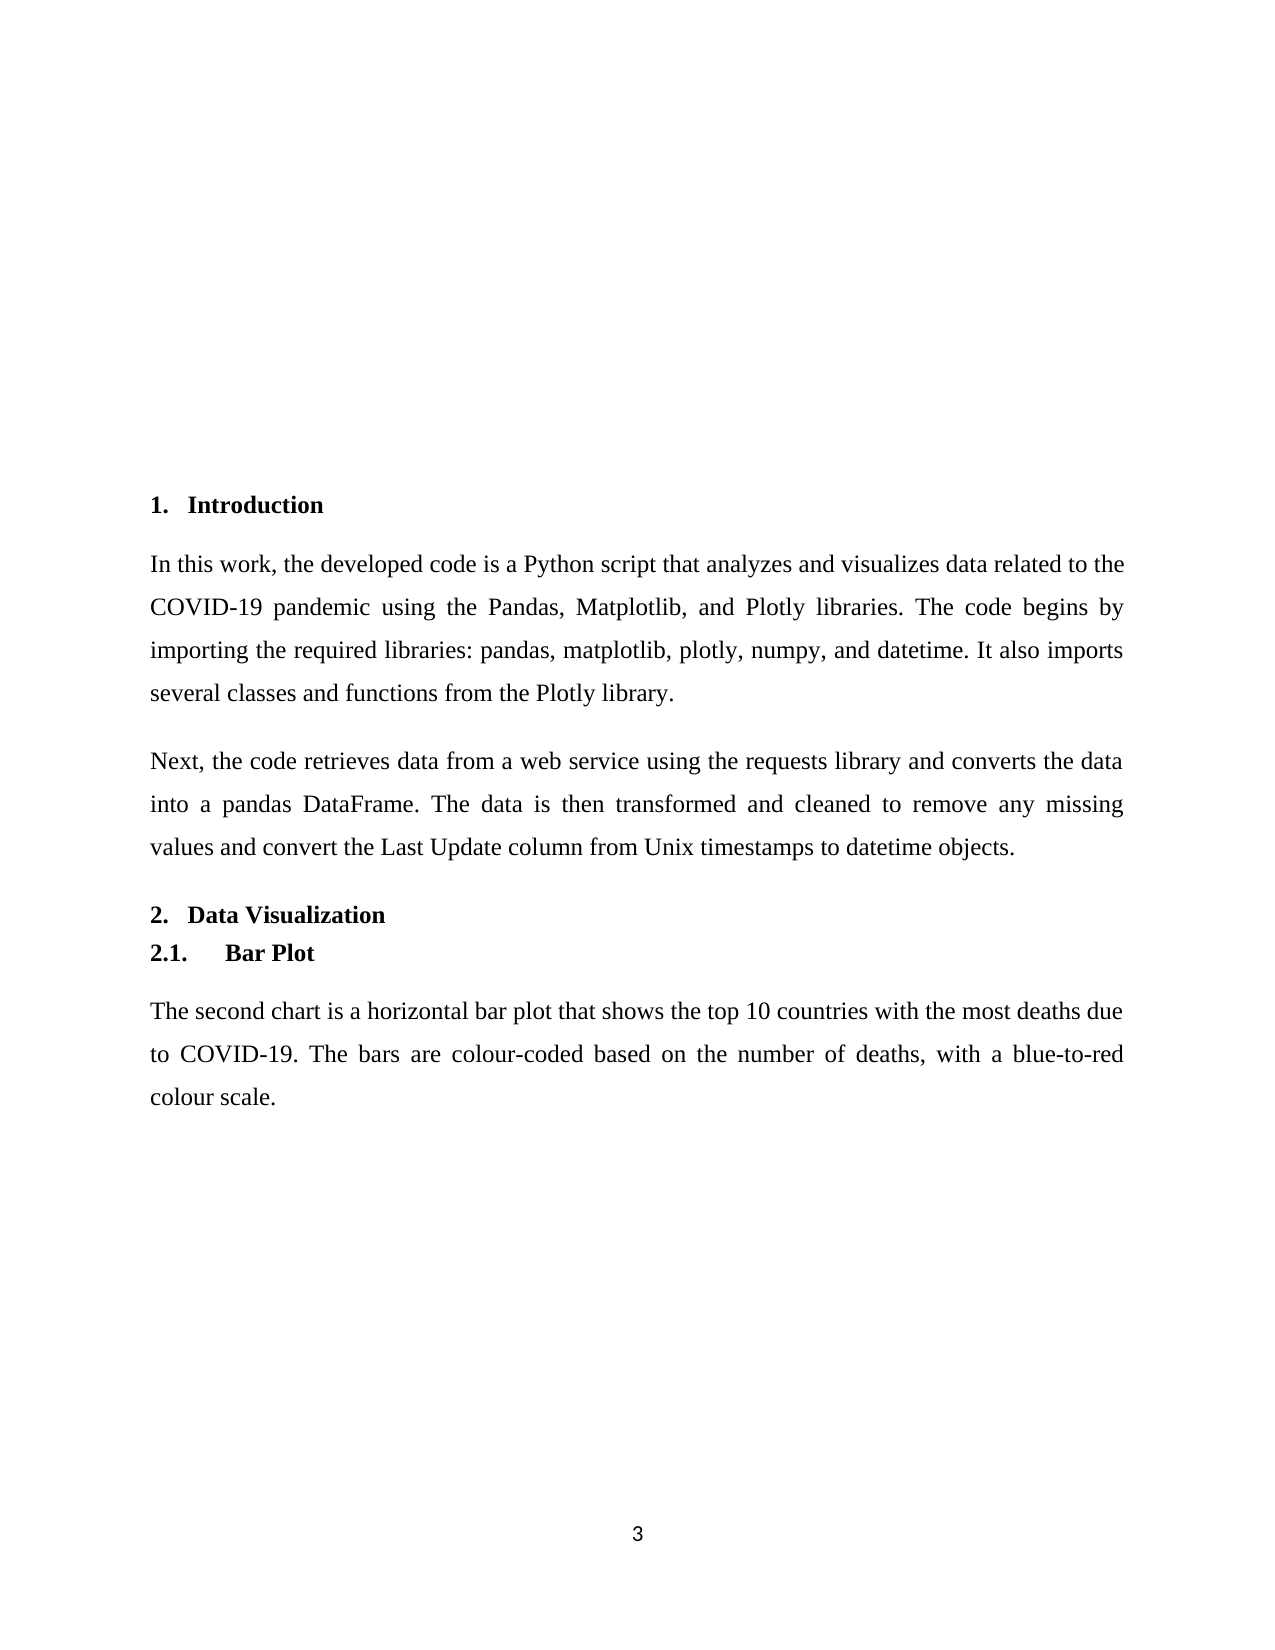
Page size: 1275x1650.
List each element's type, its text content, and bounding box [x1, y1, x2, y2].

subtitle Introduction [150, 491, 1125, 519]
text The second chart is a horizontal bar plot that shows the top 10 countries with the most deaths due to COVID-19. The bars are colour-coded based on the number of deaths, with a blue-to-red colour scale. [150, 996, 1125, 1111]
subtitle Bar Plot [150, 938, 1125, 966]
subtitle Data Visualization [150, 901, 1125, 929]
text Next, the code retrieves data from a web service using the requests library and converts the data into a pandas DataFrame. The data is then transformed and cleaned to remove any missing values and convert the Last Update column from Unix timestamps to datetime objects. [150, 746, 1125, 861]
text In this work, the developed code is a Python script that analyzes and visualizes data related to the COVID-19 pandemic using the Pandas, Matplotlib, and Plotly libraries. The code begins by importing the required libraries: pandas, matplotlib, plotly, numpy, and datetime. It also imports several classes and functions from the Plotly library. [150, 549, 1125, 707]
